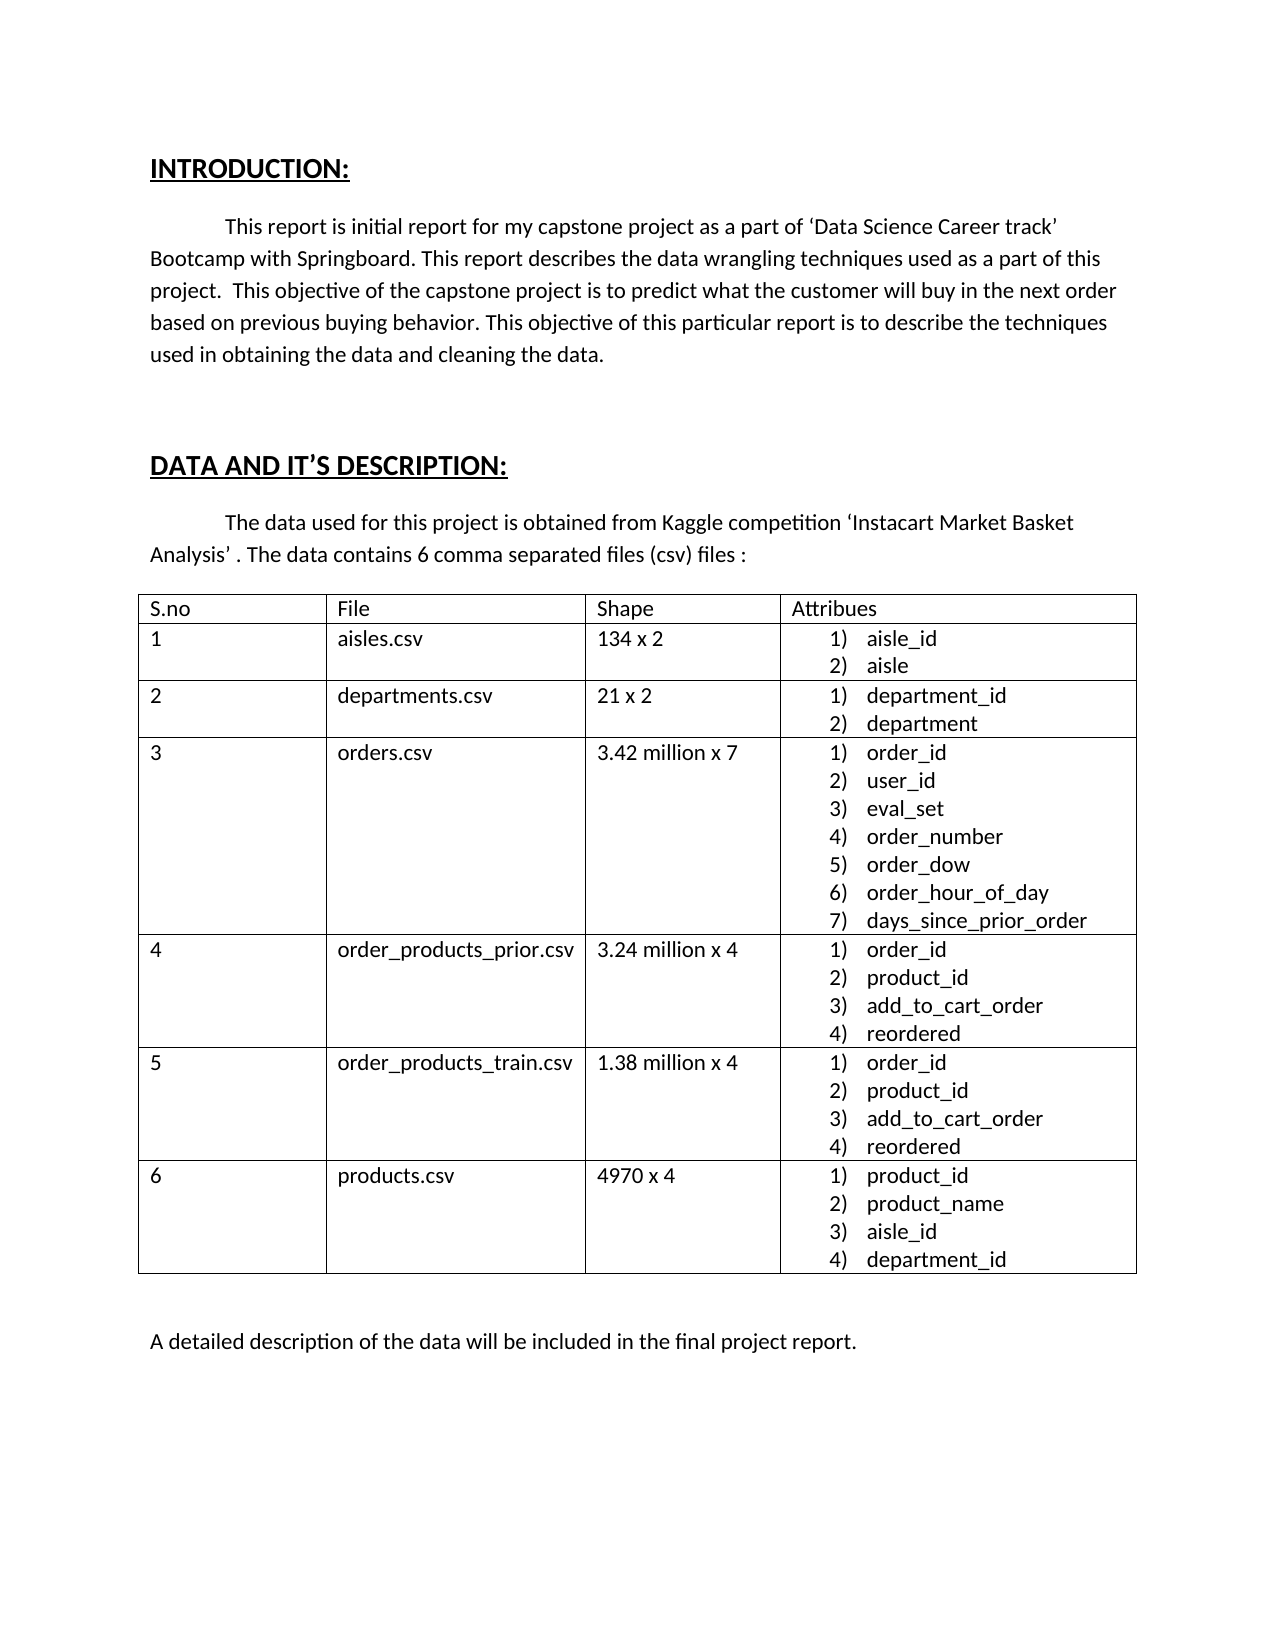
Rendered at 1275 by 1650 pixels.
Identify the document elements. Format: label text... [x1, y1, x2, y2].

table_cell 3.42 million x 7 [586, 738, 780, 934]
table_cell 134 x 2 [586, 624, 780, 680]
text A detailed description of the data will be included in the final project report. [150, 1327, 1125, 1355]
table_cell 6 [139, 1161, 326, 1273]
table_cell order_id user_id eval_set order_number order_dow order_hour_of_day days_since_prior_order [781, 738, 1136, 934]
table_cell products.csv [327, 1161, 585, 1273]
table_header Attribues [781, 595, 1136, 623]
table_cell 4 [139, 935, 326, 1047]
table_cell 5 [139, 1048, 326, 1160]
table_cell 3.24 million x 4 [586, 935, 780, 1047]
table_cell order_id product_id add_to_cart_order reordered [781, 1048, 1136, 1160]
table_header Shape [586, 595, 780, 623]
table_cell 4970 x 4 [586, 1161, 780, 1273]
table_cell 1 [139, 624, 326, 680]
table_cell orders.csv [327, 738, 585, 934]
table_cell product_id product_name aisle_id department_id [781, 1161, 1136, 1273]
table_cell 21 x 2 [586, 681, 780, 737]
table_cell 1.38 million x 4 [586, 1048, 780, 1160]
table_cell 2 [139, 681, 326, 737]
table_cell 3 [139, 738, 326, 934]
text DATA AND IT’S DESCRIPTION: [150, 447, 1125, 482]
table_cell order_id product_id add_to_cart_order reordered [781, 935, 1136, 1047]
text The data used for this project is obtained from Kaggle competition ‘Instacart Market Basket Analysis’ . The data contains 6 comma separated files (csv) files : [150, 508, 1125, 568]
table_cell order_products_train.csv [327, 1048, 585, 1160]
table_cell department_id department [781, 681, 1136, 737]
table_cell aisles.csv [327, 624, 585, 680]
text INTRODUCTION: [150, 150, 1125, 186]
table_cell departments.csv [327, 681, 585, 737]
text This report is initial report for my capstone project as a part of ‘Data Science Career track’ Bootcamp with Springboard. This report describes the data wrangling techniques used as a part of this project. This objective of the capstone project is to predict what the customer will buy in the next order based on previous buying behavior. This objective of this particular report is to describe the techniques used in obtaining the data and cleaning the data. [150, 212, 1125, 368]
table_header File [327, 595, 585, 623]
table_header S.no [139, 595, 326, 623]
table_cell order_products_prior.csv [327, 935, 585, 1047]
table_cell aisle_id aisle [781, 624, 1136, 680]
